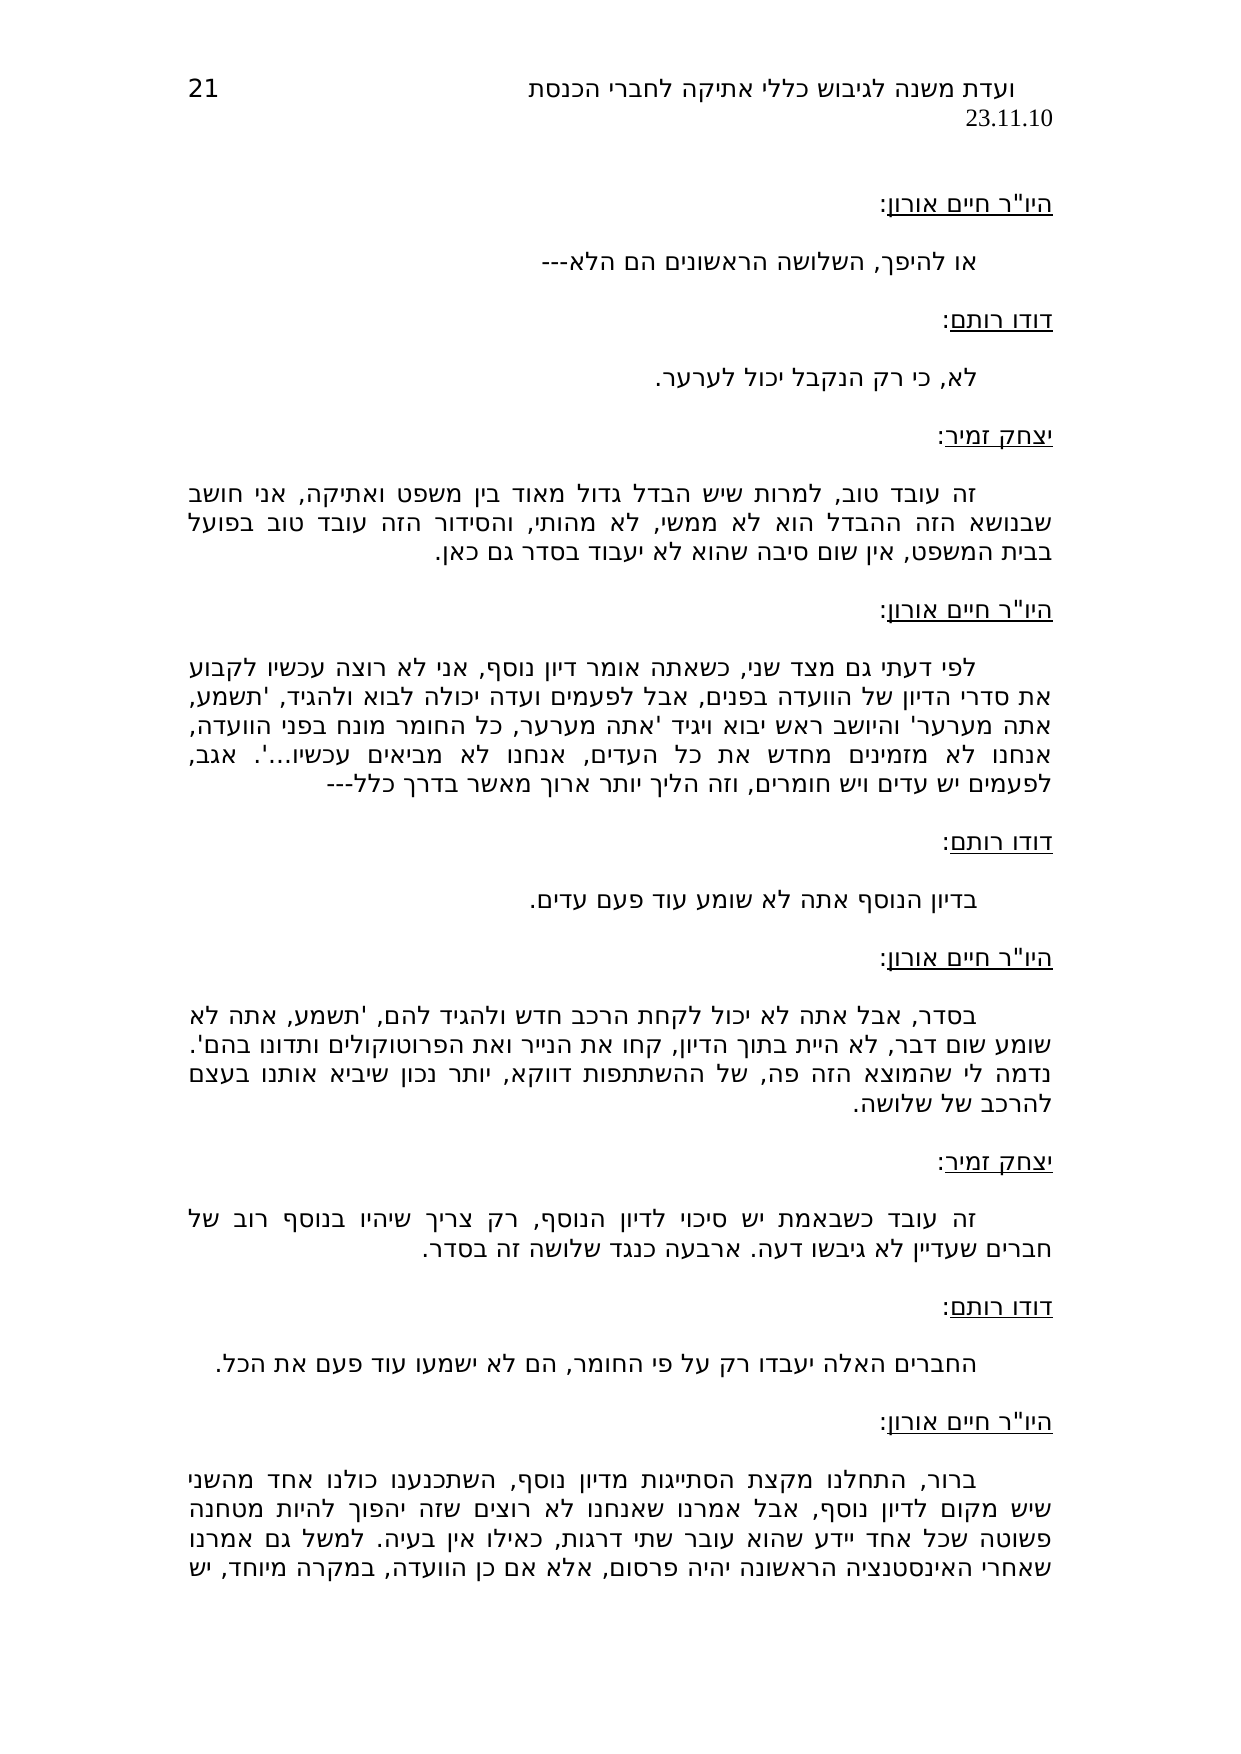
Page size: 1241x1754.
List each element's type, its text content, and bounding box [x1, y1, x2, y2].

text דודו רותם: [187, 827, 1053, 857]
text היו"ר חיים אורון: [187, 595, 1053, 624]
text או להיפך, השלושה הראשונים הם הלא--- [187, 247, 1053, 276]
text לא, כי רק הנקבל יכול לערער. [187, 363, 1053, 392]
text היו"ר חיים אורון: [187, 189, 1053, 218]
text דודו רותם: [187, 305, 1053, 334]
text היו"ר חיים אורון: [187, 1407, 1053, 1437]
text לפי דעתי גם מצד שני, כשאתה אומר דיון נוסף, אני לא רוצה עכשיו לקבוע את סדרי הדיון של הוועדה בפנים, אבל לפעמים ועדה יכולה לבוא ולהגיד, 'תשמע, אתה מערער' והיושב ראש יבוא ויגיד 'אתה מערער, כל החומר מונח בפני הוועדה, אנחנו לא מזמינים מחדש את כל העדים, אנחנו לא מביאים עכשיו...'. אגב, לפעמים יש עדים ויש חומרים, וזה הליך יותר ארוך מאשר בדרך כלל--- [187, 653, 1053, 799]
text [187, 1465, 1053, 1582]
text היו"ר חיים אורון: [187, 943, 1053, 972]
text זה עובד טוב, למרות שיש הבדל גדול מאוד בין משפט ואתיקה, אני חושב שבנושא הזה ההבדל הוא לא ממשי, לא מהותי, והסידור הזה עובד טוב בפועל בבית המשפט, אין שום סיבה שהוא לא יעבוד בסדר גם כאן. [187, 479, 1053, 566]
text החברים האלה יעבדו רק על פי החומר, הם לא ישמעו עוד פעם את הכל. [187, 1349, 1053, 1379]
text בדיון הנוסף אתה לא שומע עוד פעם עדים. [187, 885, 1053, 914]
text יצחק זמיר: [187, 1147, 1053, 1176]
text זה עובד כשבאמת יש סיכוי לדיון הנוסף, רק צריך שיהיו בנוסף רוב של חברים שעדיין לא גיבשו דעה. ארבעה כנגד שלושה זה בסדר. [187, 1204, 1053, 1263]
text בסדר, אבל אתה לא יכול לקחת הרכב חדש ולהגיד להם, 'תשמע, אתה לא שומע שום דבר, לא היית בתוך הדיון, קחו את הנייר ואת הפרוטוקולים ותדונו בהם'. נדמה לי שהמוצא הזה פה, של ההשתתפות דווקא, יותר נכון שיביא אותנו בעצם להרכב של שלושה. [187, 1001, 1053, 1118]
text יצחק זמיר: [187, 421, 1053, 450]
text דודו רותם: [187, 1292, 1053, 1321]
